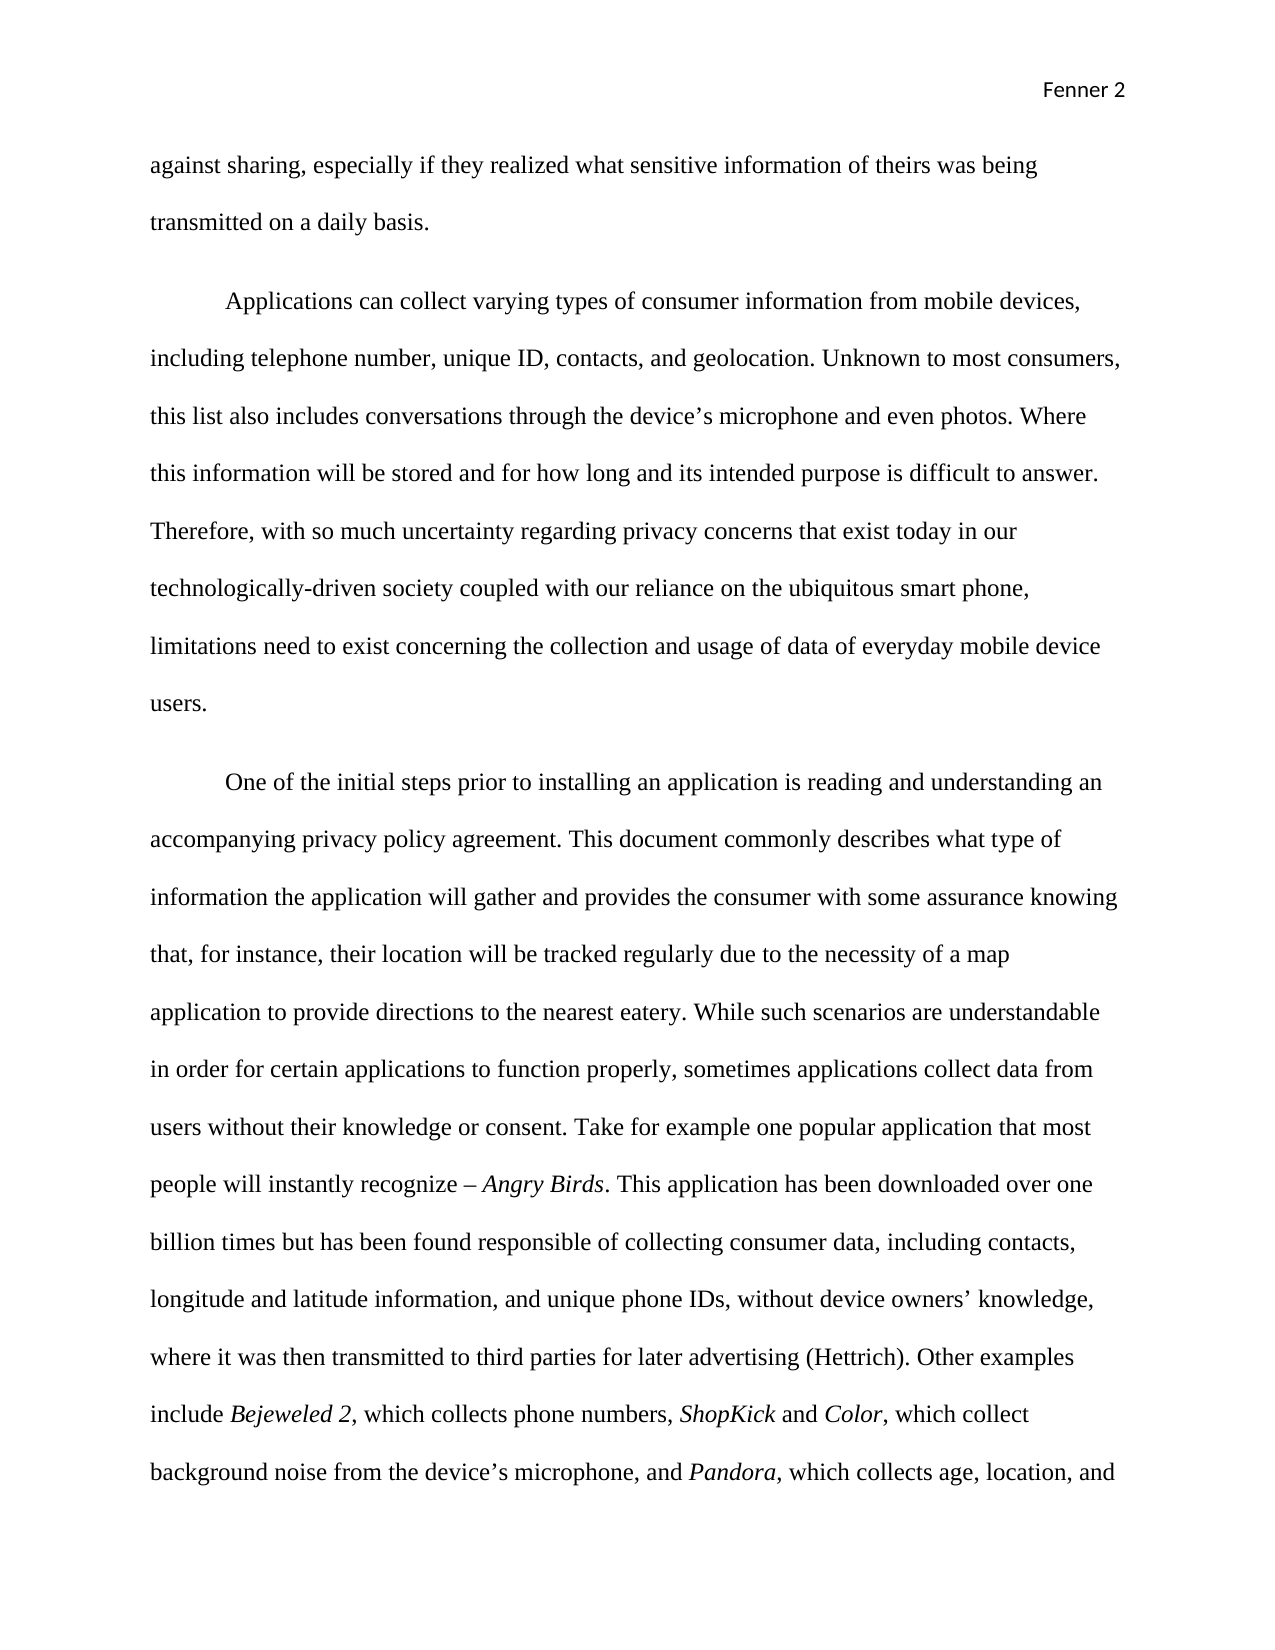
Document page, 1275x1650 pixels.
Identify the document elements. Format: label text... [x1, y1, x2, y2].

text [150, 767, 1125, 1485]
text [150, 150, 1125, 236]
text Applications can collect varying types of consumer information from mobile devices, including telephone number, unique ID, contacts, and geolocation. Unknown to most consumers, this list also includes conversations through the device’s microphone and even photos. Where this information will be stored and for how long and its intended purpose is difficult to answer. Therefore, with so much uncertainty regarding privacy concerns that exist today in our technologically-driven society coupled with our reliance on the ubiquitous smart phone, limitations need to exist concerning the collection and usage of data of everyday mobile device users. [150, 286, 1125, 717]
